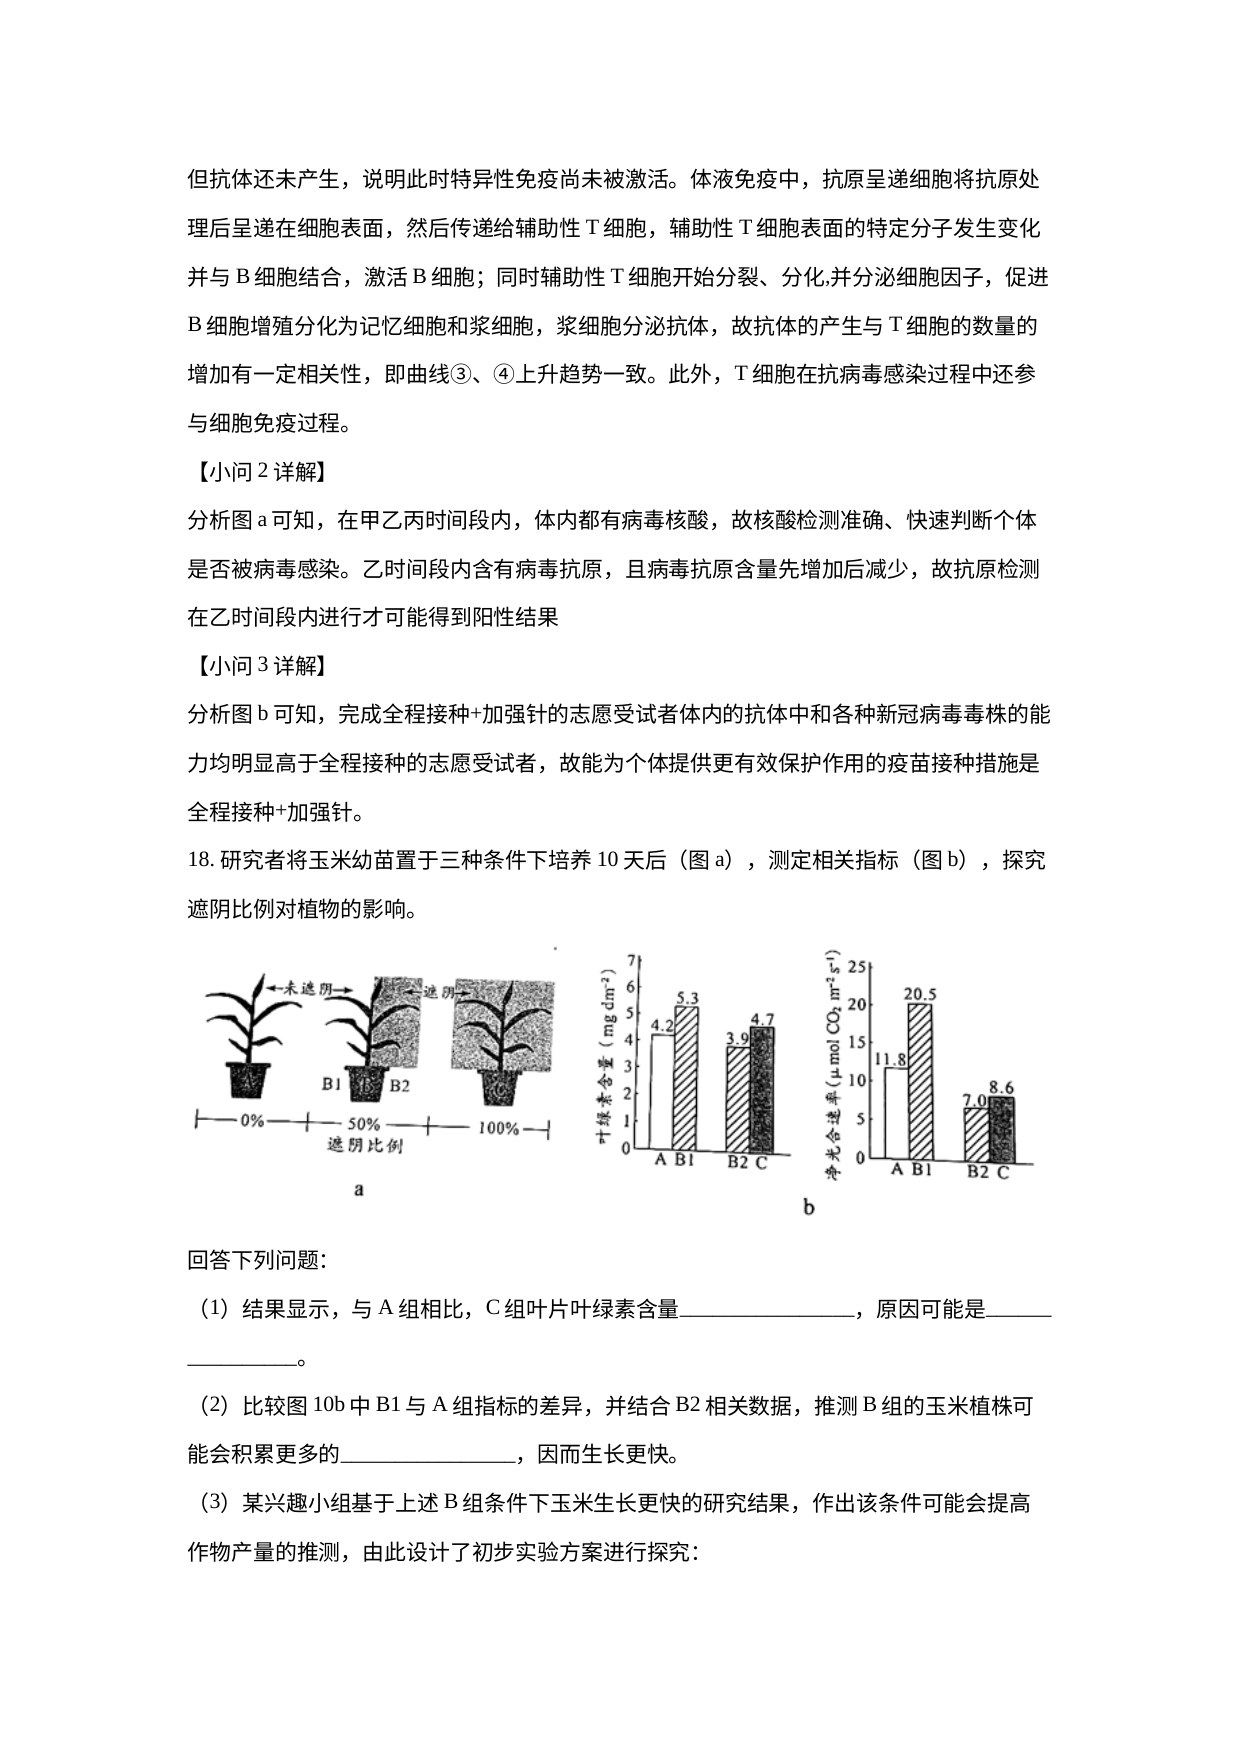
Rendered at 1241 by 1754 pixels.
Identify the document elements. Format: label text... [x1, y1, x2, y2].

picture [187, 939, 1047, 1224]
text 分析图a可知，在甲乙丙时间段内，体内都有病毒核酸，故核酸检测准确、快速判断个体是否被病毒感染。乙时间段内含有病毒抗原，且病毒抗原含量先增加后减少，故抗原检测在乙时间段内进行才可能得到阳性结果 [187, 502, 1053, 632]
text 分析图b可知，完成全程接种+加强针的志愿受试者体内的抗体中和各种新冠病毒毒株的能力均明显高于全程接种的志愿受试者，故能为个体提供更有效保护作用的疫苗接种措施是全程接种+加强针。 [187, 697, 1053, 827]
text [187, 162, 1053, 438]
text 【小问2详解】 [187, 454, 1053, 487]
text （1）结果显示，与A组相比，C组叶片叶绿素含量________________，原因可能是________________。 [187, 1291, 1053, 1372]
text （3）某兴趣小组基于上述B组条件下玉米生长更快的研究结果，作出该条件可能会提高作物产量的推测，由此设计了初步实验方案进行探究： [187, 1485, 1053, 1567]
text 18. 研究者将玉米幼苗置于三种条件下培养10天后（图a），测定相关指标（图b），探究遮阴比例对植物的影响。 [187, 842, 1053, 924]
text 回答下列问题： [187, 1243, 1053, 1275]
text 【小问3详解】 [187, 648, 1053, 681]
text （2）比较图10b中B1与A组指标的差异，并结合B2相关数据，推测B组的玉米植株可能会积累更多的________________，因而生长更快。 [187, 1388, 1053, 1469]
